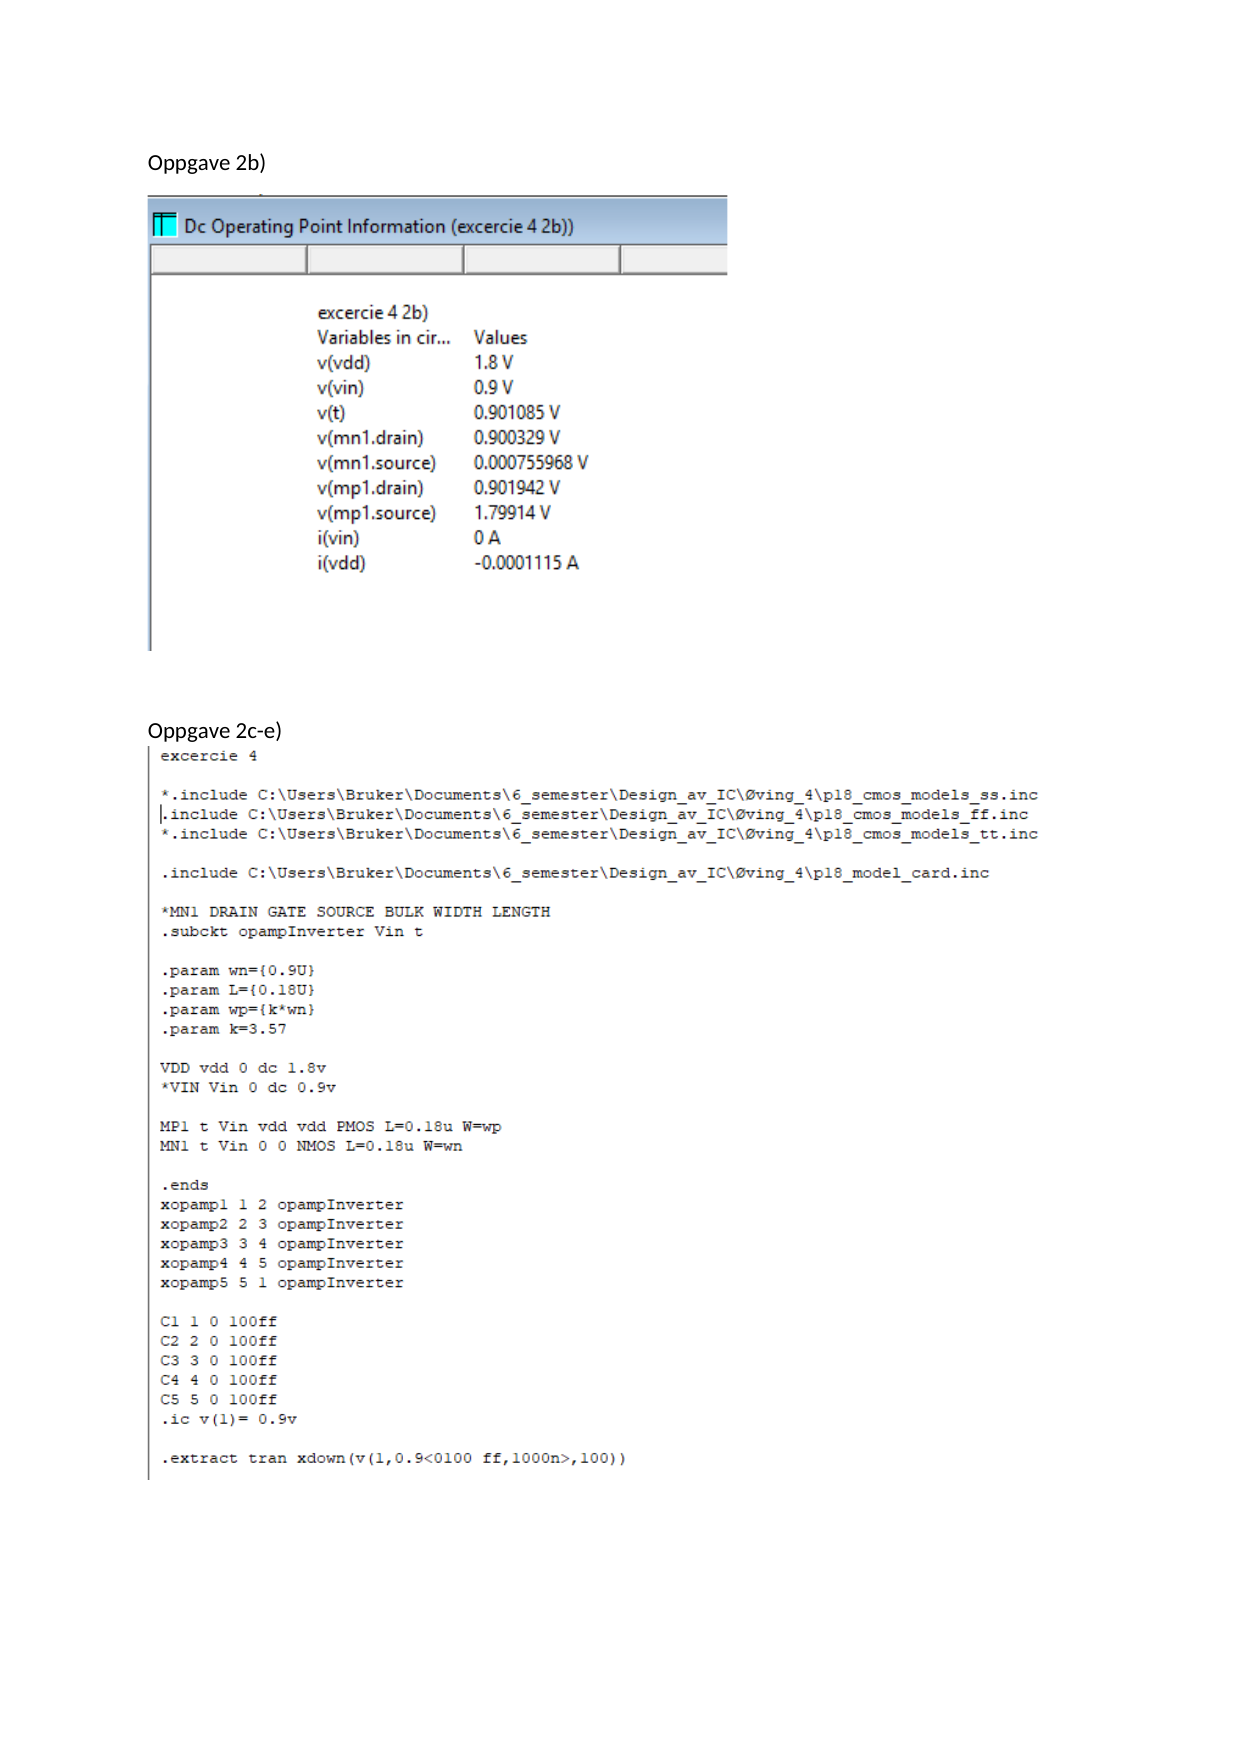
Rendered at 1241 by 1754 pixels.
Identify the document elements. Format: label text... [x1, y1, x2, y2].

text Oppgave 2c-e) [148, 717, 1093, 746]
picture [147, 746, 1093, 1480]
picture [147, 194, 728, 651]
text Oppgave 2b) [148, 148, 1093, 176]
